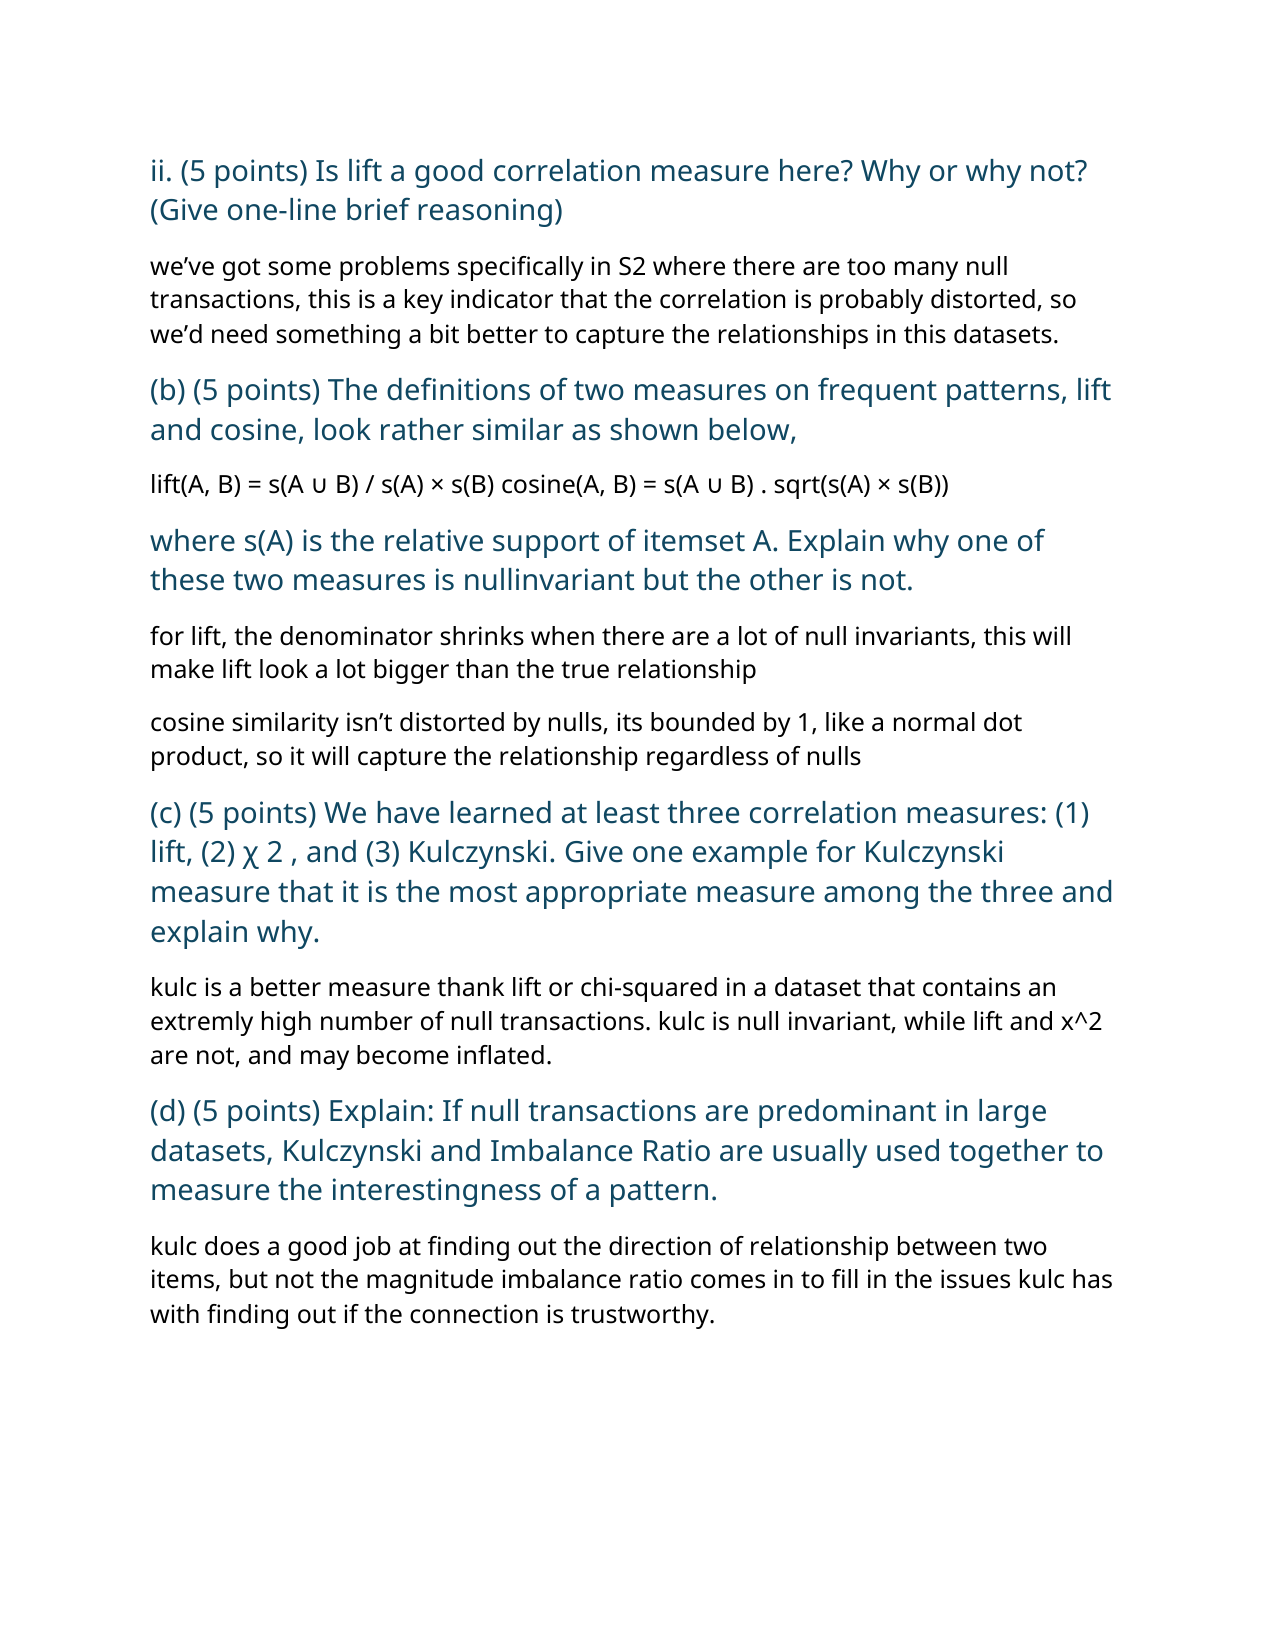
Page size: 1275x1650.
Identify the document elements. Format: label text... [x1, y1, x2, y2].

text cosine similarity isn’t distorted by nulls, its bounded by 1, like a normal dot product, so it will capture the relationship regardless of nulls [150, 705, 1125, 773]
text for lift, the denominator shrinks when there are a lot of null invariants, this will make lift look a lot bigger than the true relationship [150, 618, 1125, 686]
text we’ve got some problems specifically in S2 where there are too many null transactions, this is a key indicator that the correlation is probably distorted, so we’d need something a bit better to capture the relationships in this datasets. [150, 248, 1125, 350]
text kulc does a good job at finding out the direction of relationship between two items, but not the magnitude imbalance ratio comes in to fill in the issues kulc has with finding out if the connection is trustworthy. [150, 1228, 1125, 1330]
subtitle (d) (5 points) Explain: If null transactions are predominant in large datasets, Kulczynski and Imbalance Ratio are usually used together to measure the interestingness of a pattern. [150, 1090, 1125, 1209]
subtitle where s(A) is the relative support of itemset A. Explain why one of these two measures is nullinvariant but the other is not. [150, 520, 1125, 599]
subtitle ii. (5 points) Is lift a good correlation measure here? Why or why not? (Give one-line brief reasoning) [150, 150, 1125, 229]
subtitle (c) (5 points) We have learned at least three correlation measures: (1) lift, (2) χ 2 , and (3) Kulczynski. Give one example for Kulczynski measure that it is the most appropriate measure among the three and explain why. [150, 792, 1125, 951]
text lift(A, B) = s(A ∪ B) / s(A) × s(B) cosine(A, B) = s(A ∪ B) . sqrt(s(A) × s(B)) [150, 467, 1125, 501]
subtitle (b) (5 points) The definitions of two measures on frequent patterns, lift and cosine, look rather similar as shown below, [150, 369, 1125, 448]
text kulc is a better measure thank lift or chi-squared in a dataset that contains an extremly high number of null transactions. kulc is null invariant, while lift and x^2 are not, and may become inflated. [150, 969, 1125, 1072]
